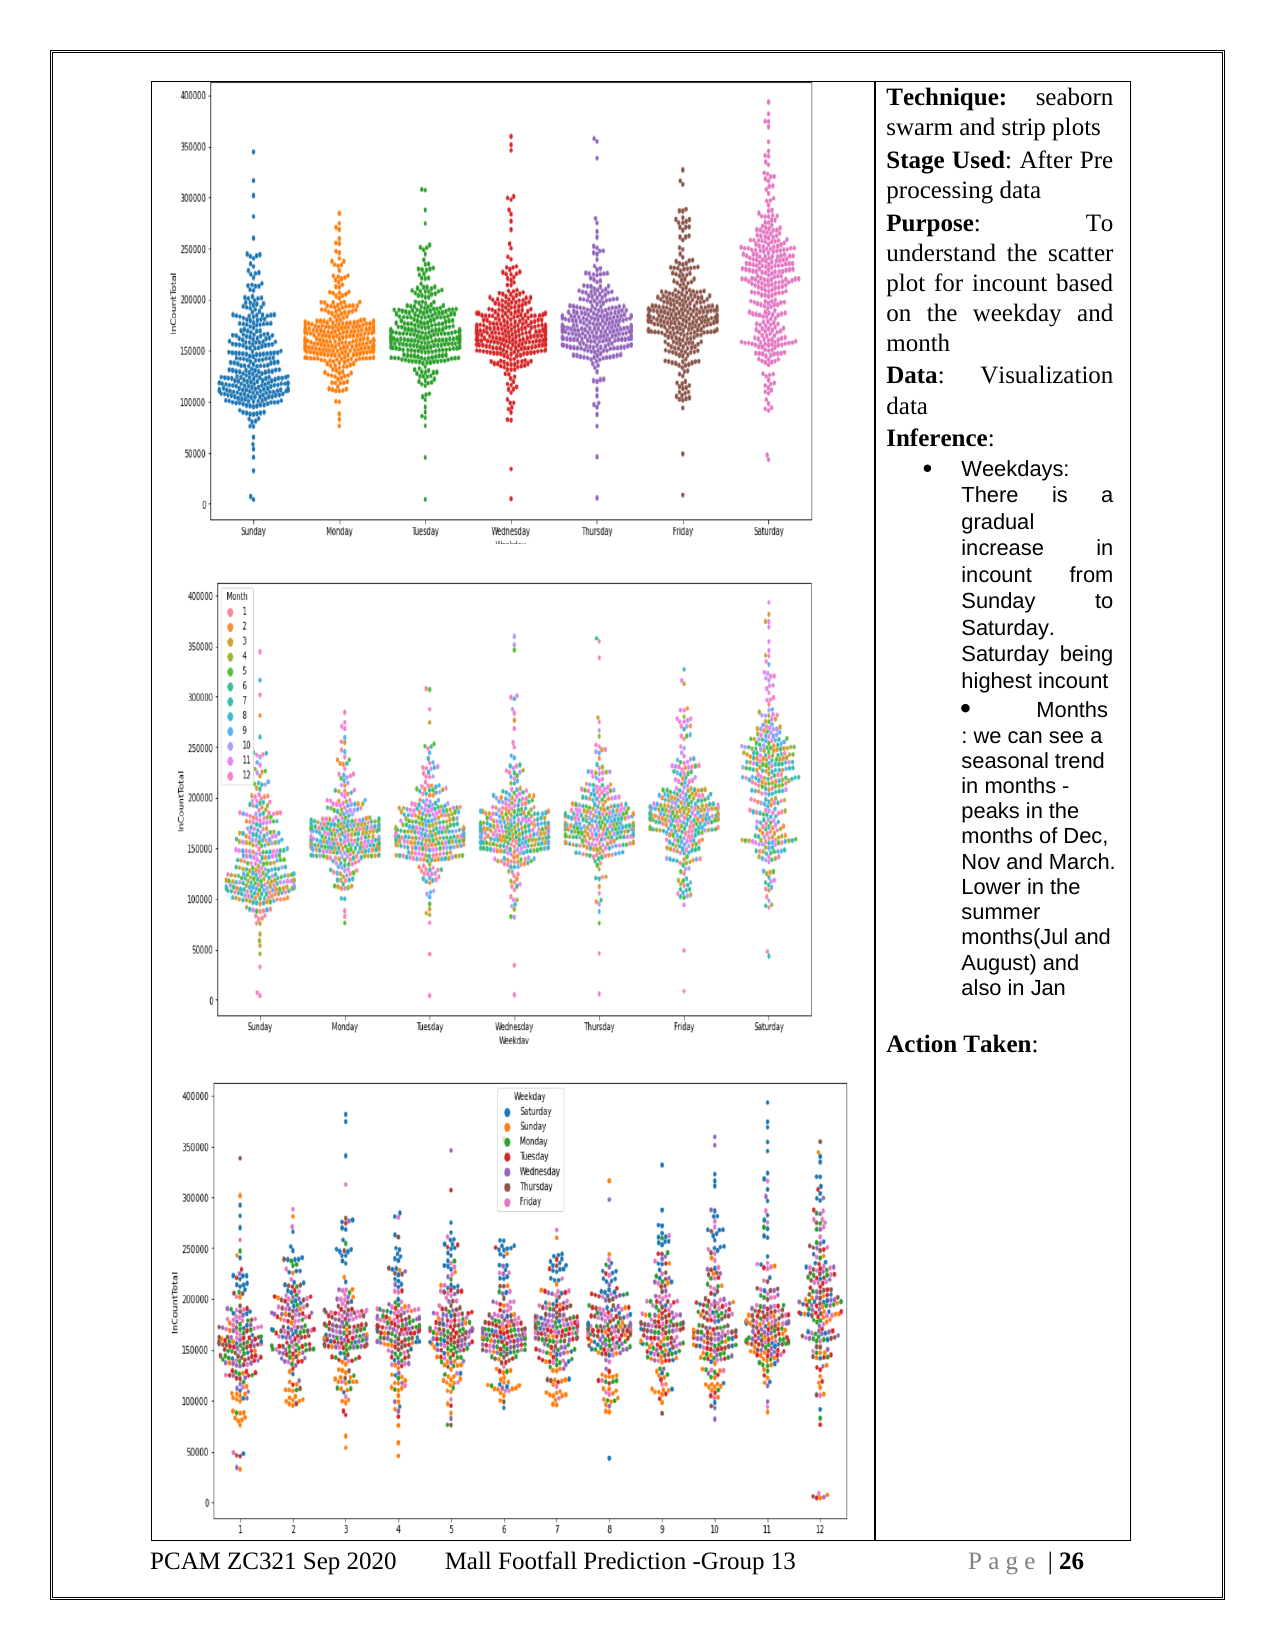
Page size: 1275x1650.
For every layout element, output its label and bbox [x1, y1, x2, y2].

table_cell [152, 82, 874, 1540]
picture [162, 82, 819, 544]
picture [162, 1080, 858, 1536]
picture [162, 579, 818, 1044]
table_cell [876, 82, 1130, 1540]
